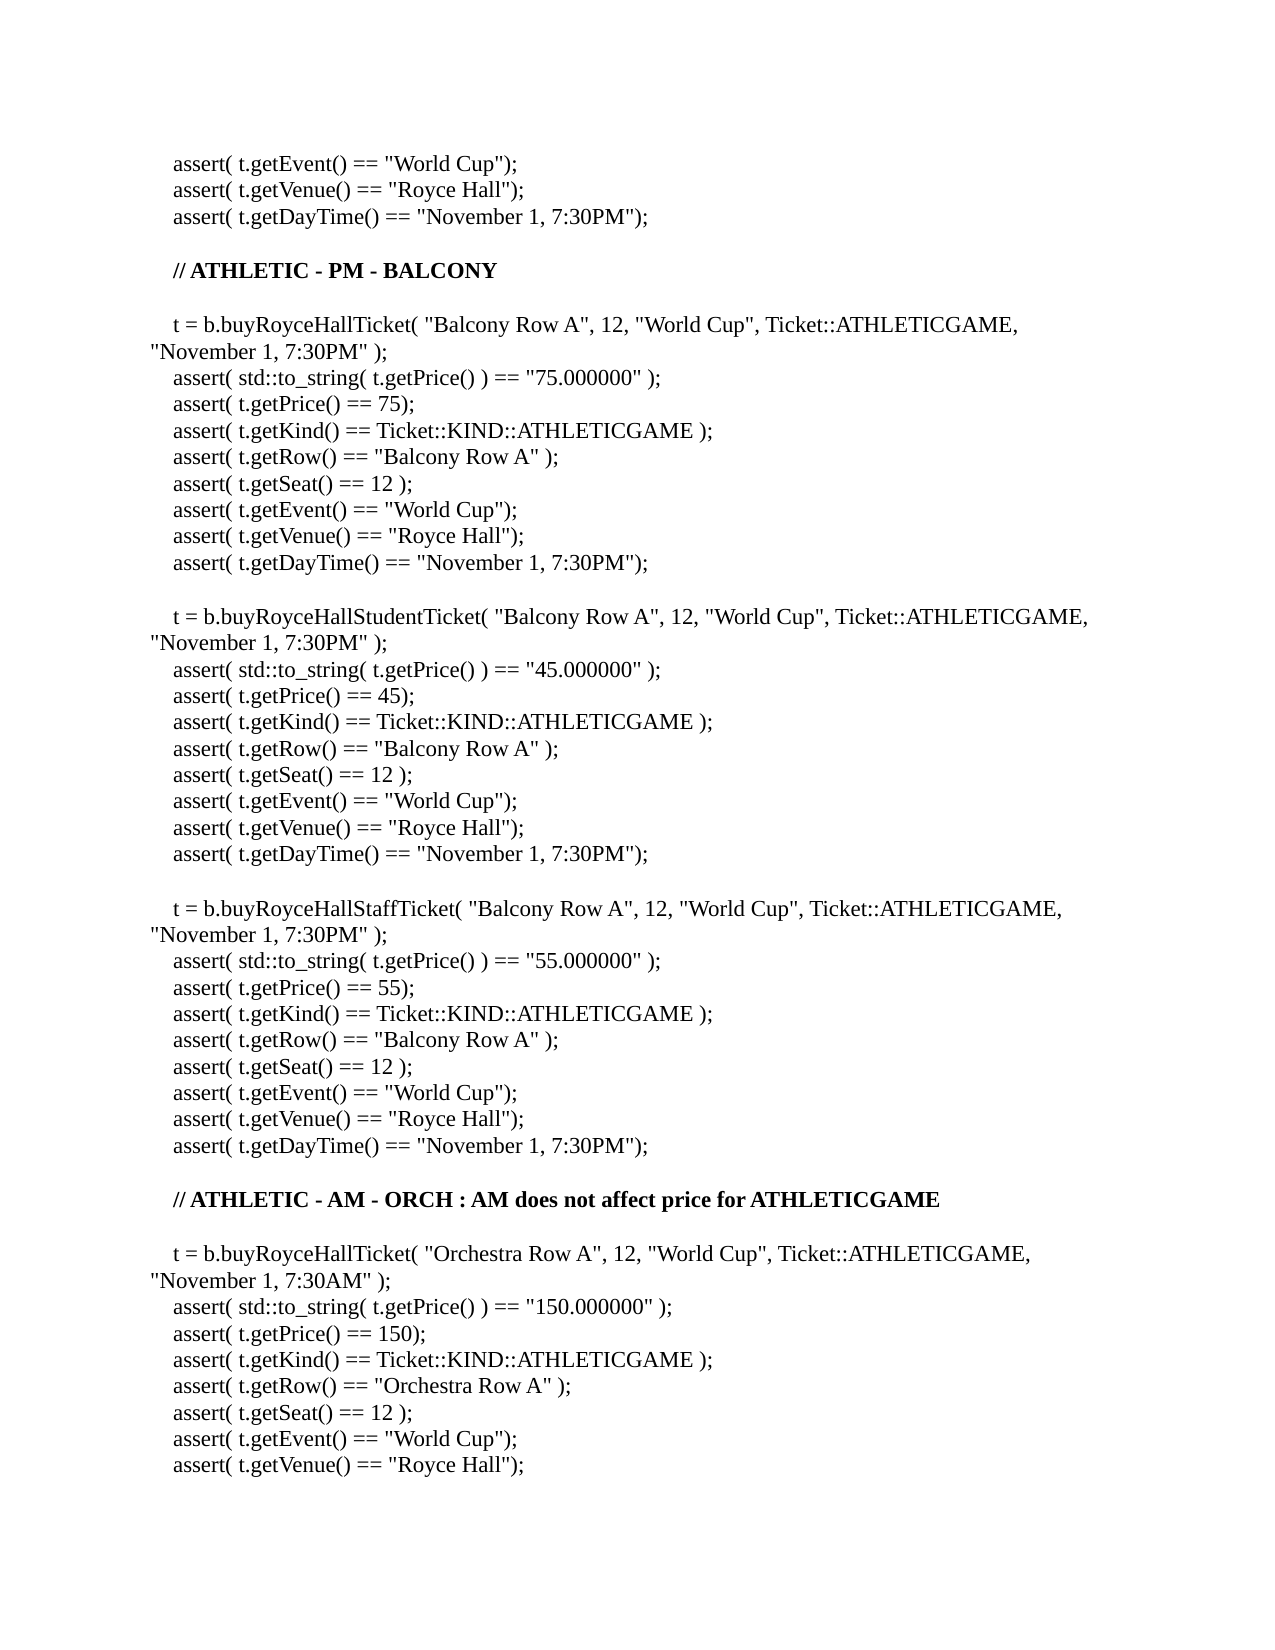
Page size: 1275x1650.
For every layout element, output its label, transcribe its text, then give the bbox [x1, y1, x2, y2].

text t = b.buyRoyceHallTicket( "Orchestra Row A", 12, "World Cup", Ticket::ATHLETICGAME, "November 1, 7:30AM" ); [150, 1245, 1125, 1298]
text assert( t.getEvent() == "World Cup"); [150, 1429, 1125, 1456]
text assert( t.getSeat() == 12 ); [150, 1403, 1125, 1429]
text assert( t.getEvent() == "World Cup"); [150, 150, 1125, 176]
text t = b.buyRoyceHallStaffTicket( "Balcony Row A", 12, "World Cup", Ticket::ATHLETICGAME, "November 1, 7:30PM" ); [150, 897, 1125, 950]
text t = b.buyRoyceHallStudentTicket( "Balcony Row A", 12, "World Cup", Ticket::ATHLETICGAME, "November 1, 7:30PM" ); [150, 605, 1125, 658]
text assert( t.getRow() == "Orchestra Row A" ); [150, 1377, 1125, 1403]
text assert( t.getRow() == "Balcony Row A" ); [150, 445, 1125, 471]
text assert( t.getRow() == "Balcony Row A" ); [150, 737, 1125, 763]
text assert( t.getKind() == Ticket::KIND::ATHLETICGAME ); [150, 1003, 1125, 1029]
text assert( t.getSeat() == 12 ); [150, 763, 1125, 790]
text assert( t.getEvent() == "World Cup"); [150, 790, 1125, 816]
text assert( std::to_string( t.getPrice() ) == "45.000000" ); [150, 658, 1125, 684]
text assert( t.getKind() == Ticket::KIND::ATHLETICGAME ); [150, 1350, 1125, 1377]
text // ATHLETIC - AM - ORCH : AM does not affect price for ATHLETICGAME [150, 1190, 1125, 1216]
text assert( std::to_string( t.getPrice() ) == "75.000000" ); [150, 366, 1125, 392]
text assert( t.getPrice() == 75); [150, 392, 1125, 418]
text assert( t.getEvent() == "World Cup"); [150, 497, 1125, 524]
text assert( t.getKind() == Ticket::KIND::ATHLETICGAME ); [150, 711, 1125, 737]
text assert( t.getVenue() == "Royce Hall"); [150, 1456, 1125, 1482]
text assert( t.getSeat() == 12 ); [150, 471, 1125, 497]
text assert( t.getPrice() == 55); [150, 977, 1125, 1003]
text assert( std::to_string( t.getPrice() ) == "55.000000" ); [150, 950, 1125, 977]
text assert( t.getPrice() == 45); [150, 684, 1125, 711]
text assert( t.getKind() == Ticket::KIND::ATHLETICGAME ); [150, 418, 1125, 445]
text assert( t.getDayTime() == "November 1, 7:30PM"); [150, 842, 1125, 869]
text assert( t.getEvent() == "World Cup"); [150, 1082, 1125, 1108]
text assert( t.getPrice() == 150); [150, 1324, 1125, 1350]
text assert( t.getDayTime() == "November 1, 7:30PM"); [150, 203, 1125, 229]
text assert( t.getVenue() == "Royce Hall"); [150, 816, 1125, 842]
text assert( t.getVenue() == "Royce Hall"); [150, 524, 1125, 550]
text assert( t.getDayTime() == "November 1, 7:30PM"); [150, 550, 1125, 576]
text // ATHLETIC - PM - BALCONY [150, 258, 1125, 284]
text assert( t.getVenue() == "Royce Hall"); [150, 176, 1125, 203]
text assert( t.getSeat() == 12 ); [150, 1056, 1125, 1082]
text assert( t.getRow() == "Balcony Row A" ); [150, 1029, 1125, 1056]
text t = b.buyRoyceHallTicket( "Balcony Row A", 12, "World Cup", Ticket::ATHLETICGAME, "November 1, 7:30PM" ); [150, 313, 1125, 366]
text assert( t.getDayTime() == "November 1, 7:30PM"); [150, 1135, 1125, 1161]
text assert( std::to_string( t.getPrice() ) == "150.000000" ); [150, 1298, 1125, 1324]
text assert( t.getVenue() == "Royce Hall"); [150, 1108, 1125, 1135]
